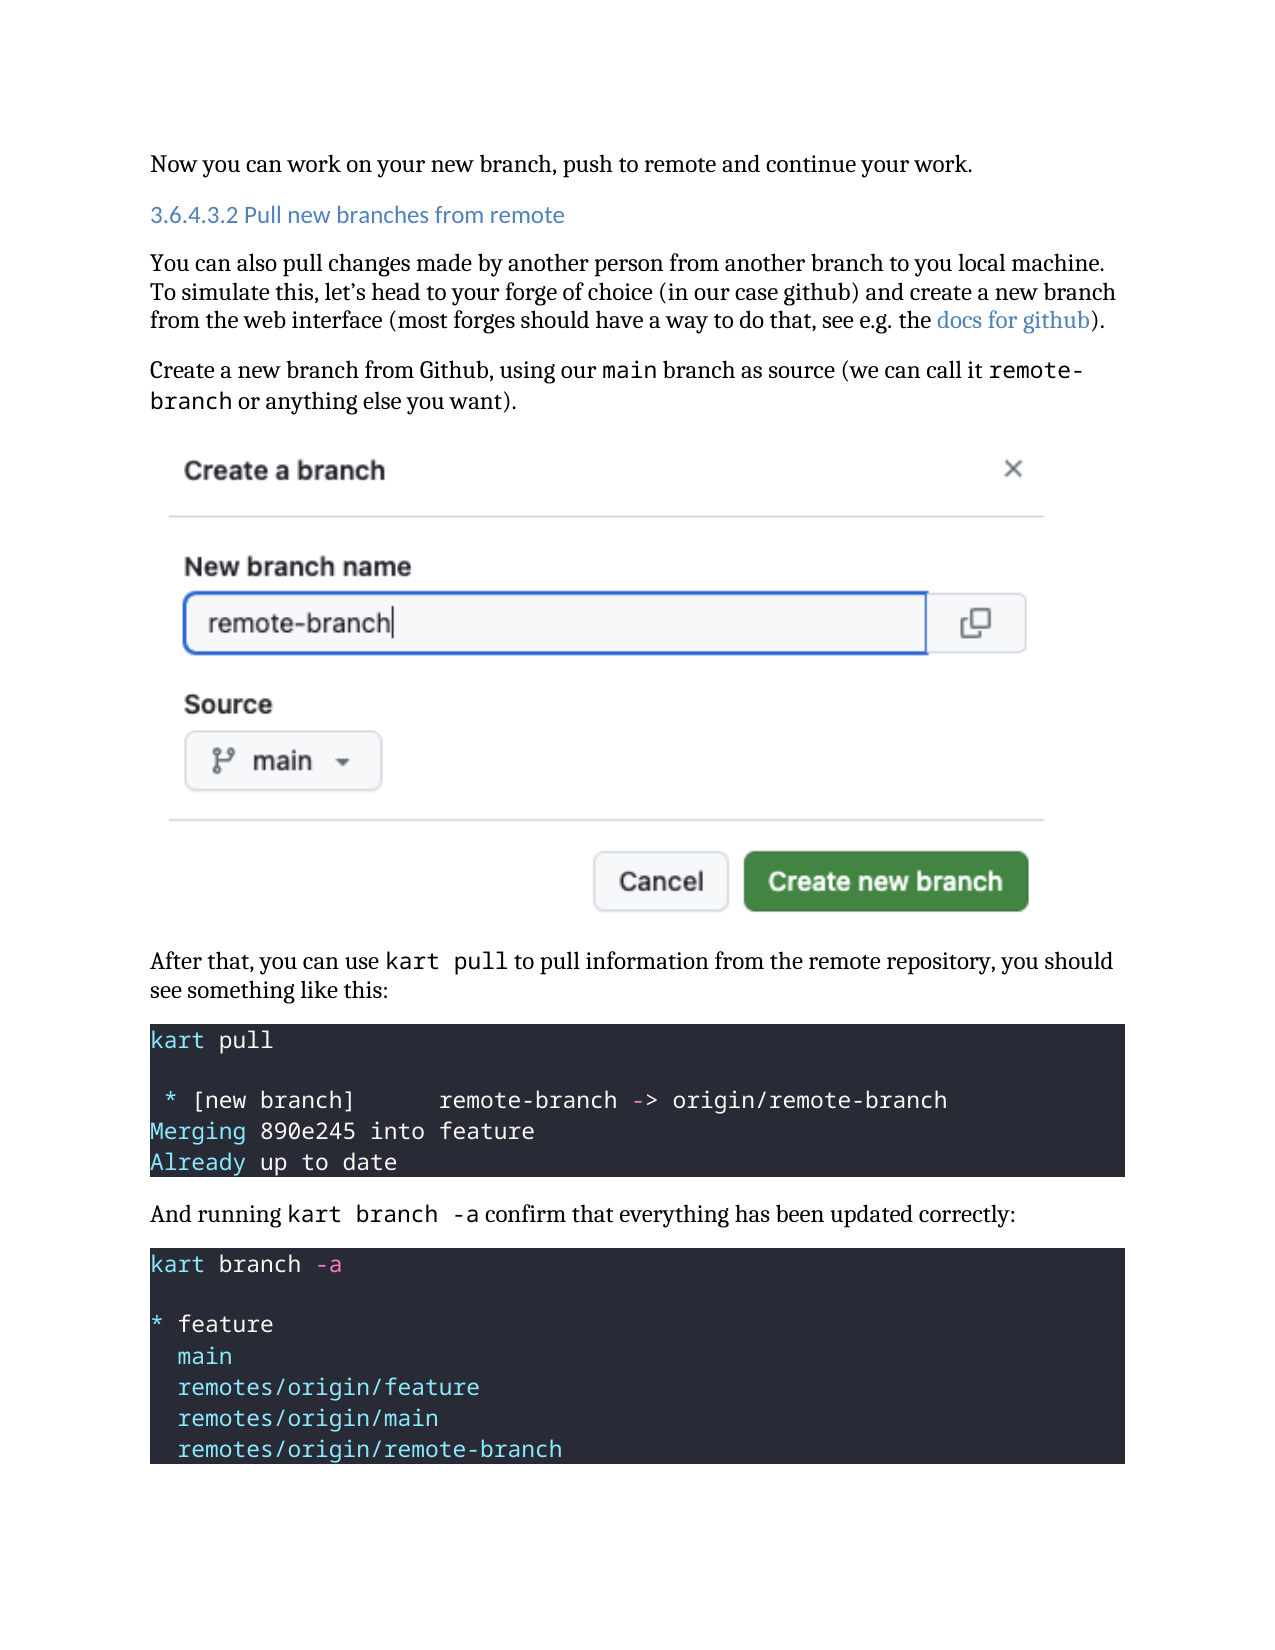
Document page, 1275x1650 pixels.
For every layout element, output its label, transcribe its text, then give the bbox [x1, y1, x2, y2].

text You can also pull changes made by another person from another branch to you local machine. To simulate this, let’s head to your forge of choice (in our case github) and create a new branch from the web interface (most forges should have a way to do that, see e.g. the docs for github). [150, 249, 1125, 335]
text And running kart branch -a confirm that everything has been updated correctly: [150, 1198, 1125, 1229]
text Now you can work on your new branch, push to remote and continue your work. [150, 150, 1125, 179]
text kart branch -a * feature main remotes/origin/feature remotes/origin/main remotes/origin/remote-branch [150, 1248, 1125, 1464]
text Create a new branch from Github, using our main branch as source (we can call it remote-branch or anything else you want). [150, 354, 1125, 416]
picture [168, 435, 1044, 927]
text kart pull * [new branch] remote-branch -> origin/remote-branch Merging 890e245 into feature Already up to date [150, 1024, 1125, 1177]
subtitle 3.6.4.3.2 Pull new branches from remote [150, 199, 1125, 230]
text After that, you can use kart pull to pull information from the remote repository, you should see something like this: [150, 945, 1125, 1005]
